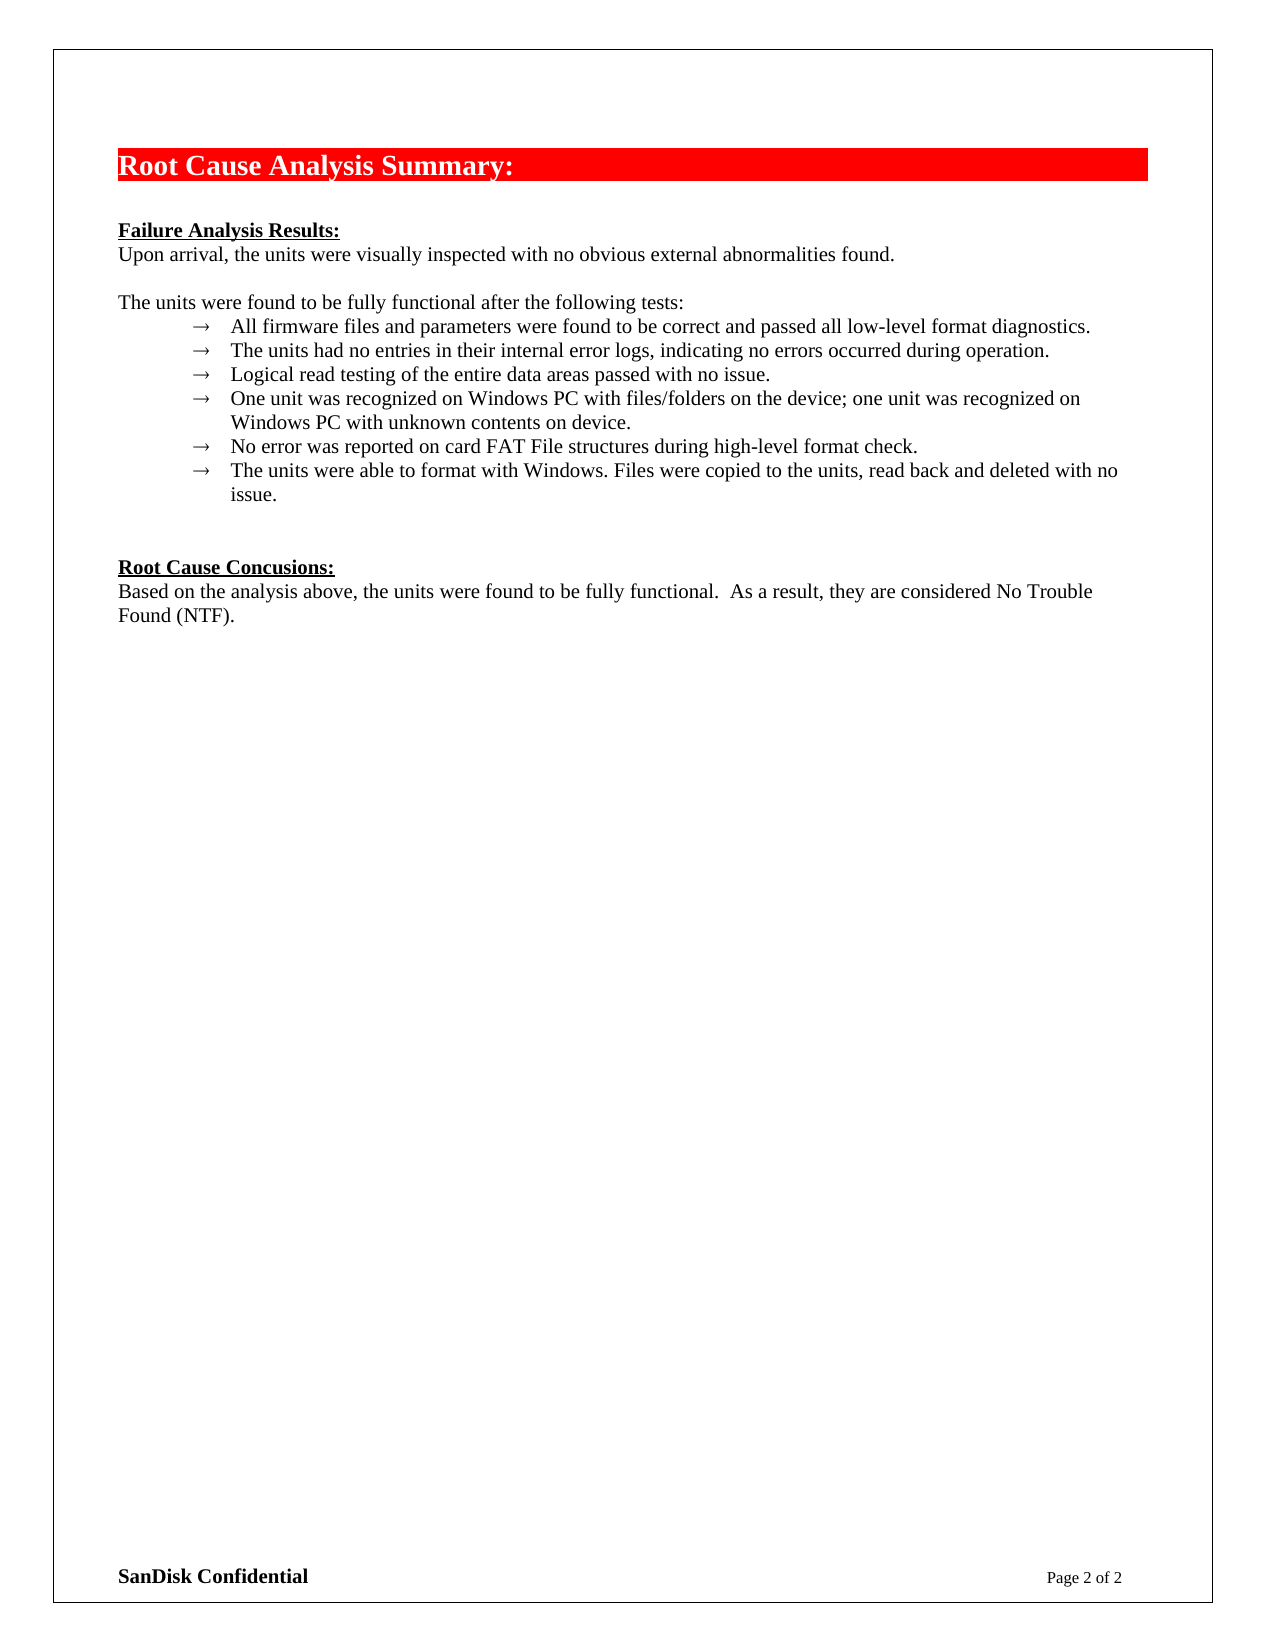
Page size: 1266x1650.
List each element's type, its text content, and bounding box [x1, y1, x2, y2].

text Upon arrival, the units were visually inspected with no obvious external abnormalities found. [118, 242, 1148, 266]
text Root Cause Analysis Summary: [118, 148, 1148, 181]
text Root Cause Concusions: [118, 554, 1148, 579]
list One unit was recognized on Windows PC with files/folders on the device; one unit was recognized on Windows PC with unknown contents on device. [193, 386, 1148, 434]
text Based on the analysis above, the units were found to be fully functional. As a result, they are considered No Trouble Found (NTF). [118, 579, 1148, 627]
text Failure Analysis Results: [118, 218, 1148, 242]
list The units had no entries in their internal error logs, indicating no errors occurred during operation. [193, 338, 1148, 362]
list All firmware files and parameters were found to be correct and passed all low-level format diagnostics. [193, 314, 1148, 338]
text The units were found to be fully functional after the following tests: [118, 290, 1148, 314]
list No error was reported on card FAT File structures during high-level format check. [193, 434, 1148, 458]
list Logical read testing of the entire data areas passed with no issue. [193, 362, 1148, 386]
list The units were able to format with Windows. Files were copied to the units, read back and deleted with no issue. [193, 458, 1148, 506]
